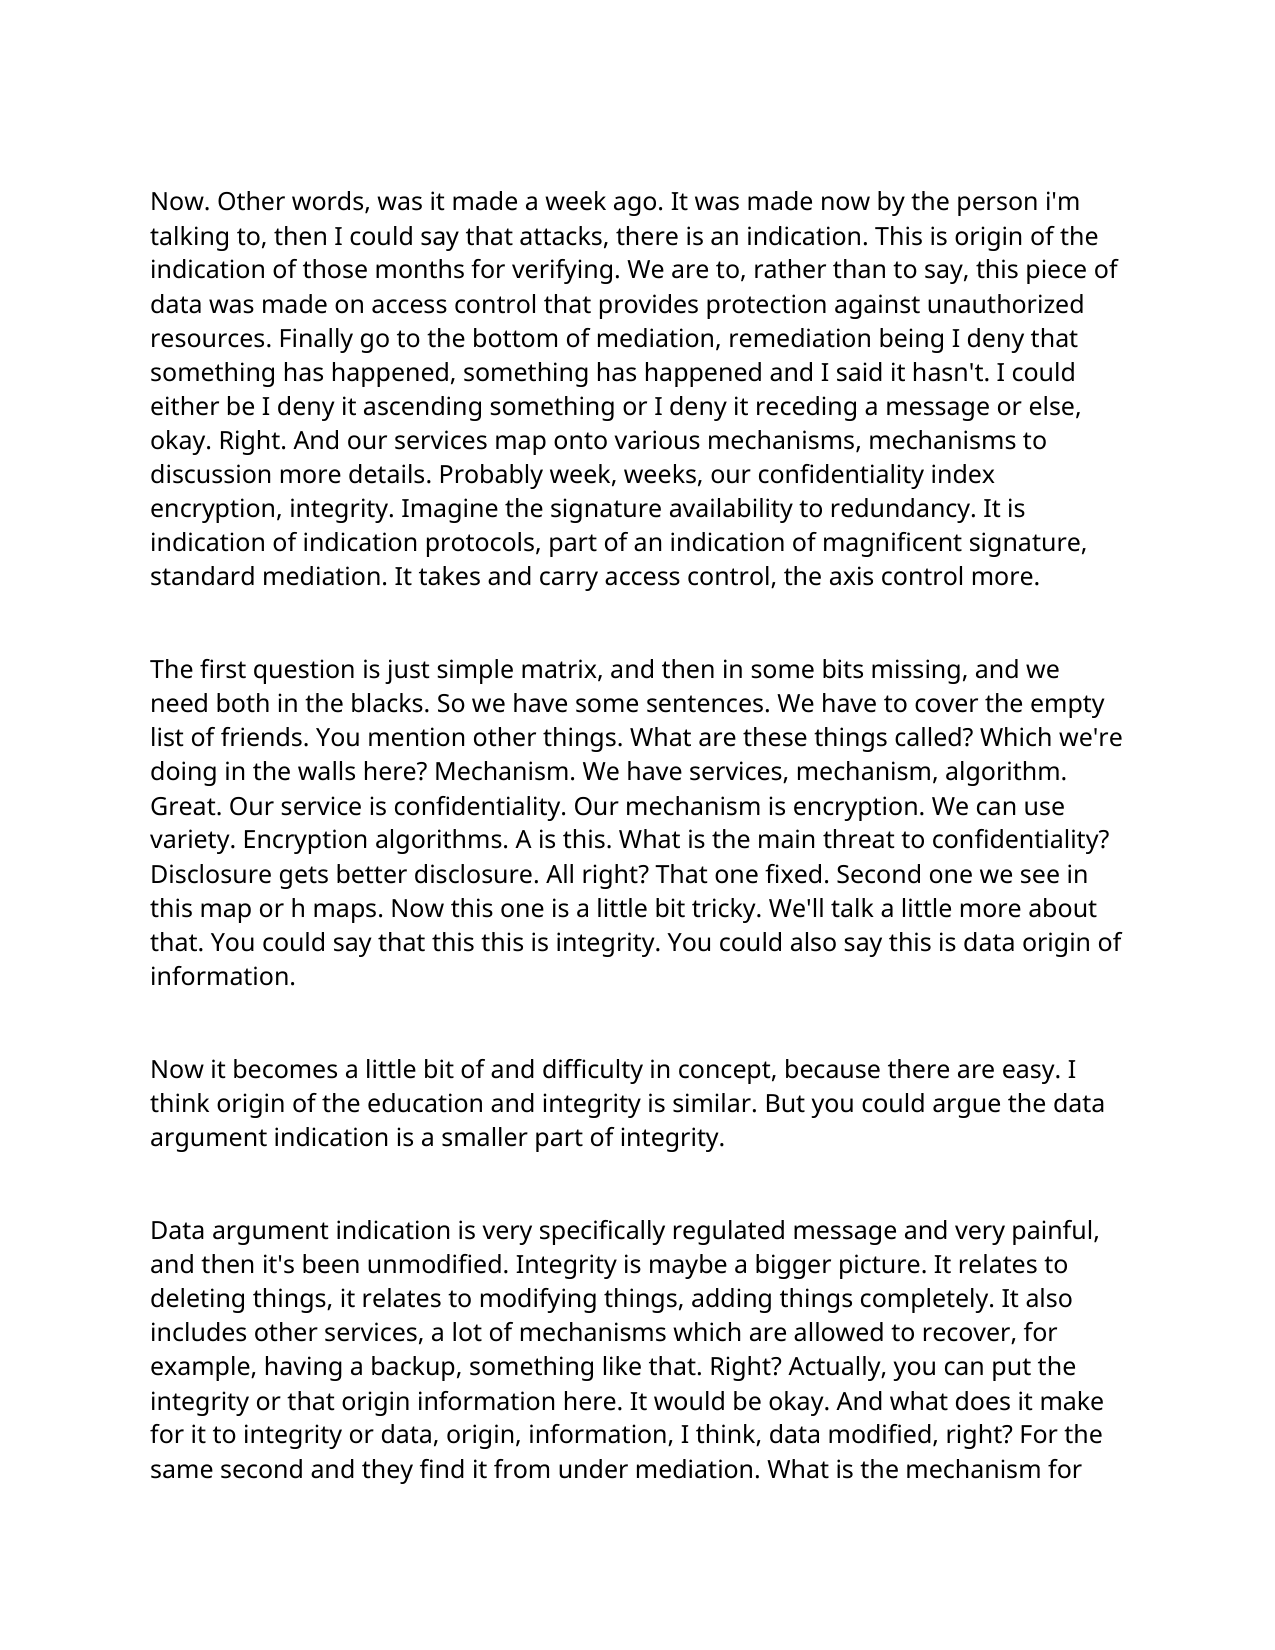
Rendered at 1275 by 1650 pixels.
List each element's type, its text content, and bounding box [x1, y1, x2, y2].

text Now it becomes a little bit of and difficulty in concept, because there are easy. I think origin of the education and integrity is similar. But you could argue the data argument indication is a smaller part of integrity. [150, 1017, 1125, 1154]
text Now. Other words, was it made a week ago. It was made now by the person i'm talking to, then I could say that attacks, there is an indication. This is origin of the indication of those months for verifying. We are to, rather than to say, this piece of data was made on access control that provides protection against unauthorized resources. Finally go to the bottom of mediation, remediation being I deny that something has happened, something has happened and I said it hasn't. I could either be I deny it ascending something or I deny it receding a message or else, okay. Right. And our services map onto various mechanisms, mechanisms to discussion more details. Probably week, weeks, our confidentiality index encryption, integrity. Imagine the signature availability to redundancy. It is indication of indication protocols, part of an indication of magnificent signature, standard mediation. It takes and carry access control, the axis control more. [150, 150, 1125, 593]
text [150, 1179, 1125, 1485]
text The first question is just simple matrix, and then in some bits missing, and we need both in the blacks. So we have some sentences. We have to cover the empty list of friends. You mention other things. What are these things called? Which we're doing in the walls here? Mechanism. We have services, mechanism, algorithm. Great. Our service is confidentiality. Our mechanism is encryption. We can use variety. Encryption algorithms. A is this. What is the main threat to confidentiality? Disclosure gets better disclosure. All right? That one fixed. Second one we see in this map or h maps. Now this one is a little bit tricky. We'll talk a little more about that. You could say that this this is integrity. You could also say this is data origin of information. [150, 618, 1125, 992]
